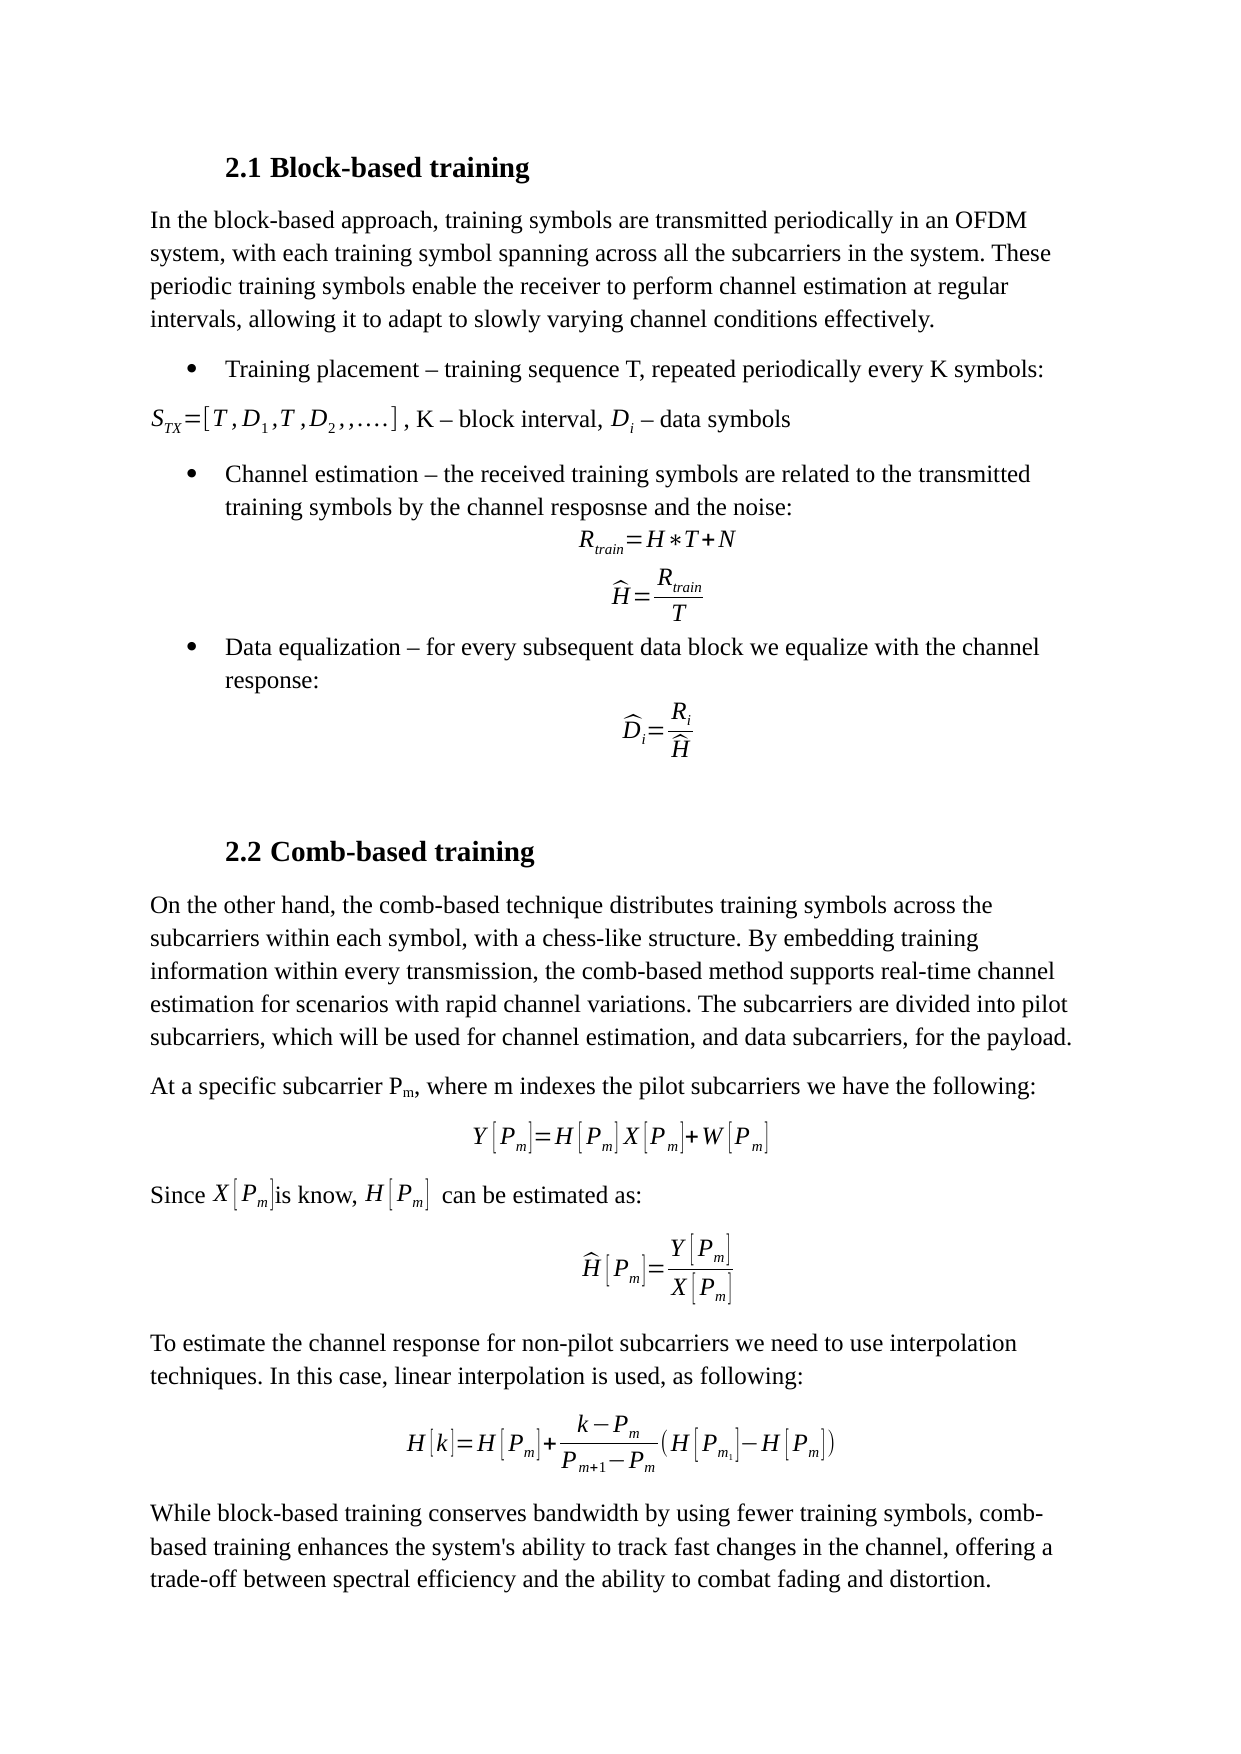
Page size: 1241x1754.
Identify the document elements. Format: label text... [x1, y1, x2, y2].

text On the other hand, the comb-based technique distributes training symbols across the subcarriers within each symbol, with a chess-like structure. By embedding training information within every transmission, the comb-based method supports real-time channel estimation for scenarios with rapid channel variations. The subcarriers are divided into pilot subcarriers, which will be used for channel estimation, and data subcarriers, for the payload. [150, 890, 1090, 1051]
list Channel estimation – the received training symbols are related to the transmitted training symbols by the channel resposnse and the noise: [187, 459, 1090, 520]
text , K – block interval, – data symbols [150, 404, 1090, 438]
text To estimate the channel response for non-pilot subcarriers we need to use interpolation techniques. In this case, linear interpolation is used, as following: [150, 1328, 1090, 1389]
text At a specific subcarrier Pm, where m indexes the pilot subcarriers we have the following: [150, 1071, 1090, 1100]
text In the block-based approach, training symbols are transmitted periodically in an OFDM system, with each training symbol spanning across all the subcarriers in the system. These periodic training symbols enable the receiver to perform channel estimation at regular intervals, allowing it to adapt to slowly varying channel conditions effectively. [150, 205, 1090, 333]
list Block-based training [225, 150, 1090, 183]
list Training placement – training sequence T, repeated periodically every K symbols: [187, 354, 1090, 383]
text Since is know, can be estimated as: [150, 1177, 1090, 1212]
list Data equalization – for every subsequent data block we equalize with the channel response: [187, 632, 1090, 693]
text While block-based training conserves bandwidth by using fewer training symbols, comb-based training enhances the system's ability to track fast changes in the channel, offering a trade-off between spectral efficiency and the ability to combat fading and distortion. [150, 1498, 1090, 1593]
list Comb-based training [225, 834, 1090, 868]
